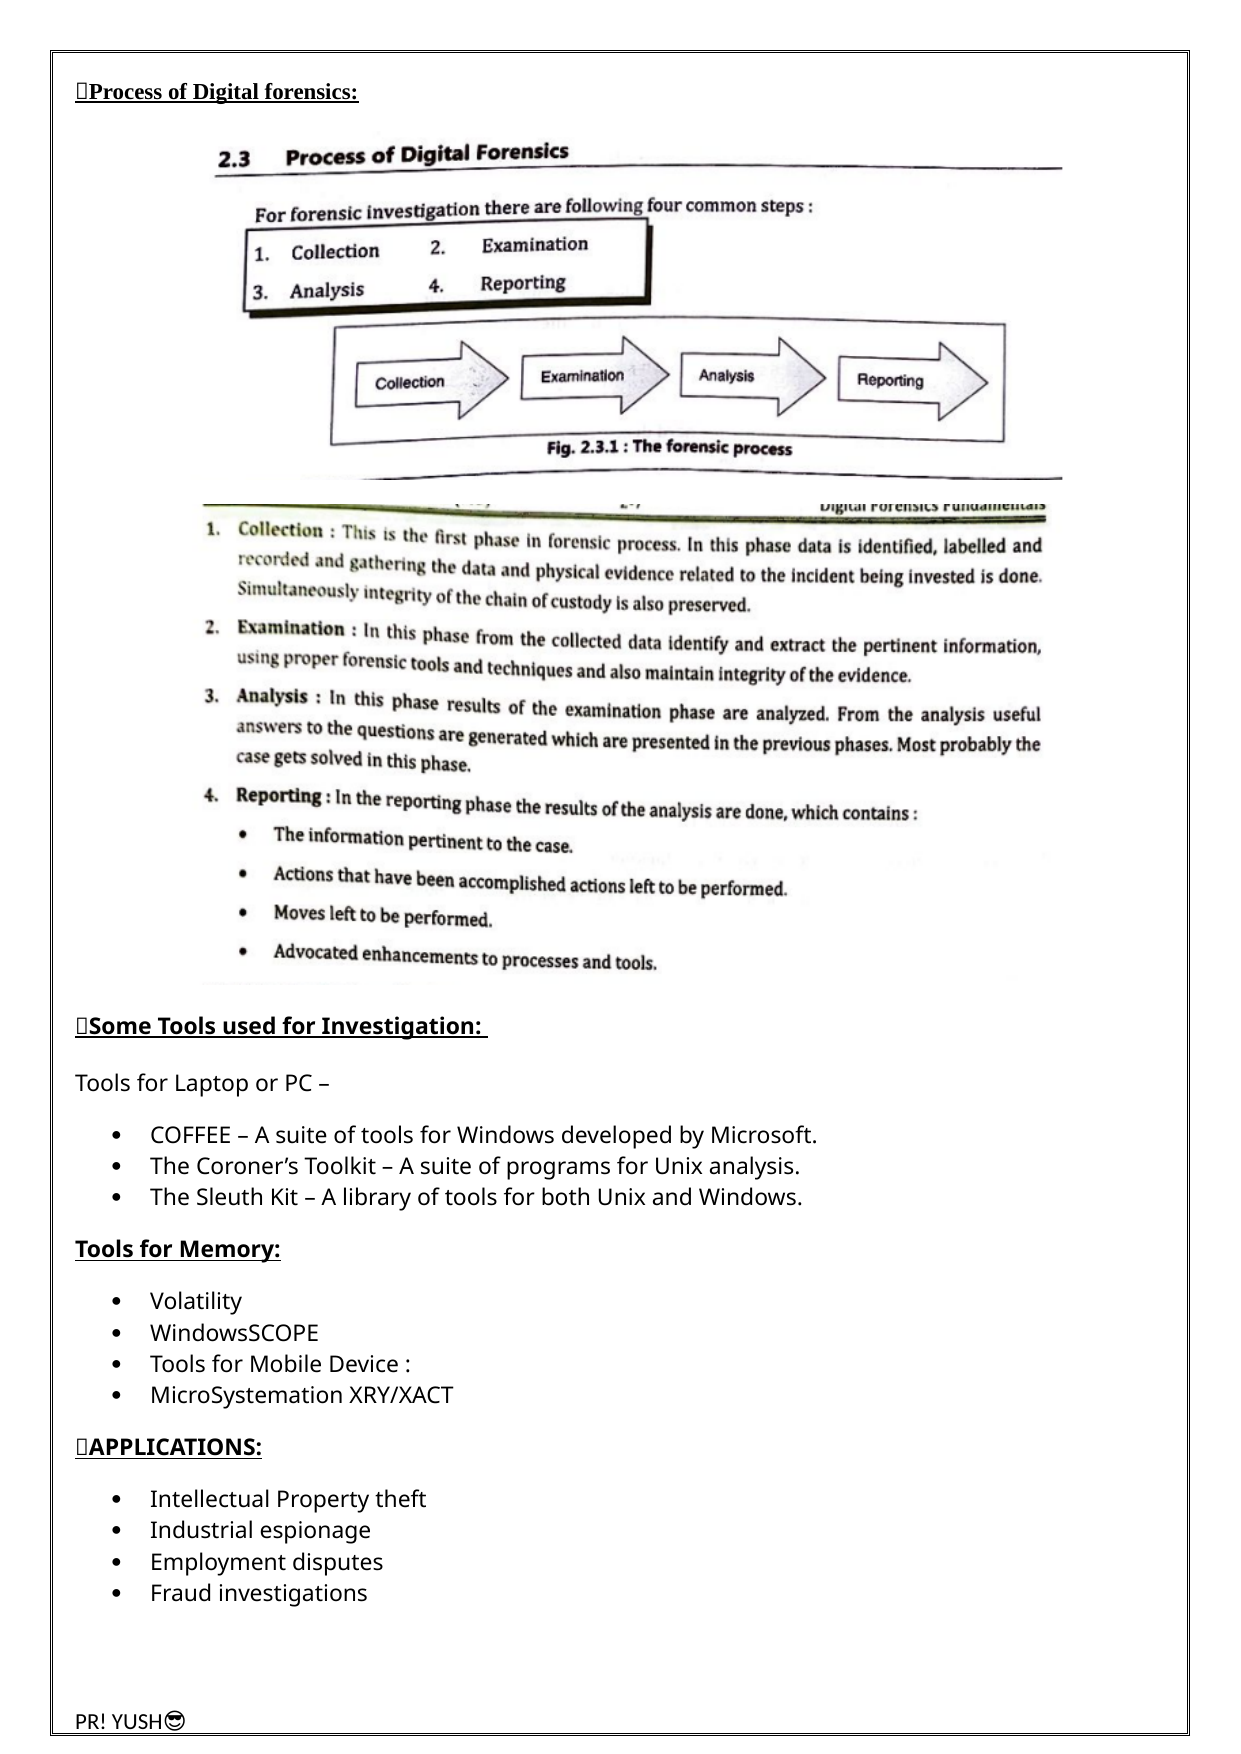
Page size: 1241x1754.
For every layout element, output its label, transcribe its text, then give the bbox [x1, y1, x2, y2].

list MicroSystemation XRY/XACT [112, 1379, 1165, 1410]
text Tools for Laptop or PC – [75, 1066, 1165, 1098]
text 📍Process of Digital forensics: [75, 75, 1165, 106]
list COFFEE – A suite of tools for Windows developed by Microsoft. [112, 1118, 1165, 1150]
text Tools for Memory: [75, 1233, 1165, 1264]
list Employment disputes [112, 1546, 1165, 1577]
list Tools for Mobile Device : [112, 1348, 1165, 1379]
list WindowsSCOPE [112, 1316, 1165, 1348]
list The Coroner’s Toolkit – A suite of programs for Unix analysis. [112, 1150, 1165, 1181]
list Fraud investigations [112, 1577, 1165, 1608]
picture [177, 131, 1063, 480]
picture [177, 504, 1064, 985]
list Industrial espionage [112, 1514, 1165, 1546]
list The Sleuth Kit – A library of tools for both Unix and Windows. [112, 1181, 1165, 1212]
list Intellectual Property theft [112, 1483, 1165, 1514]
text 📍Some Tools used for Investigation: [75, 1010, 1165, 1041]
list Volatility [112, 1285, 1165, 1316]
text 📕APPLICATIONS: [75, 1431, 1165, 1462]
